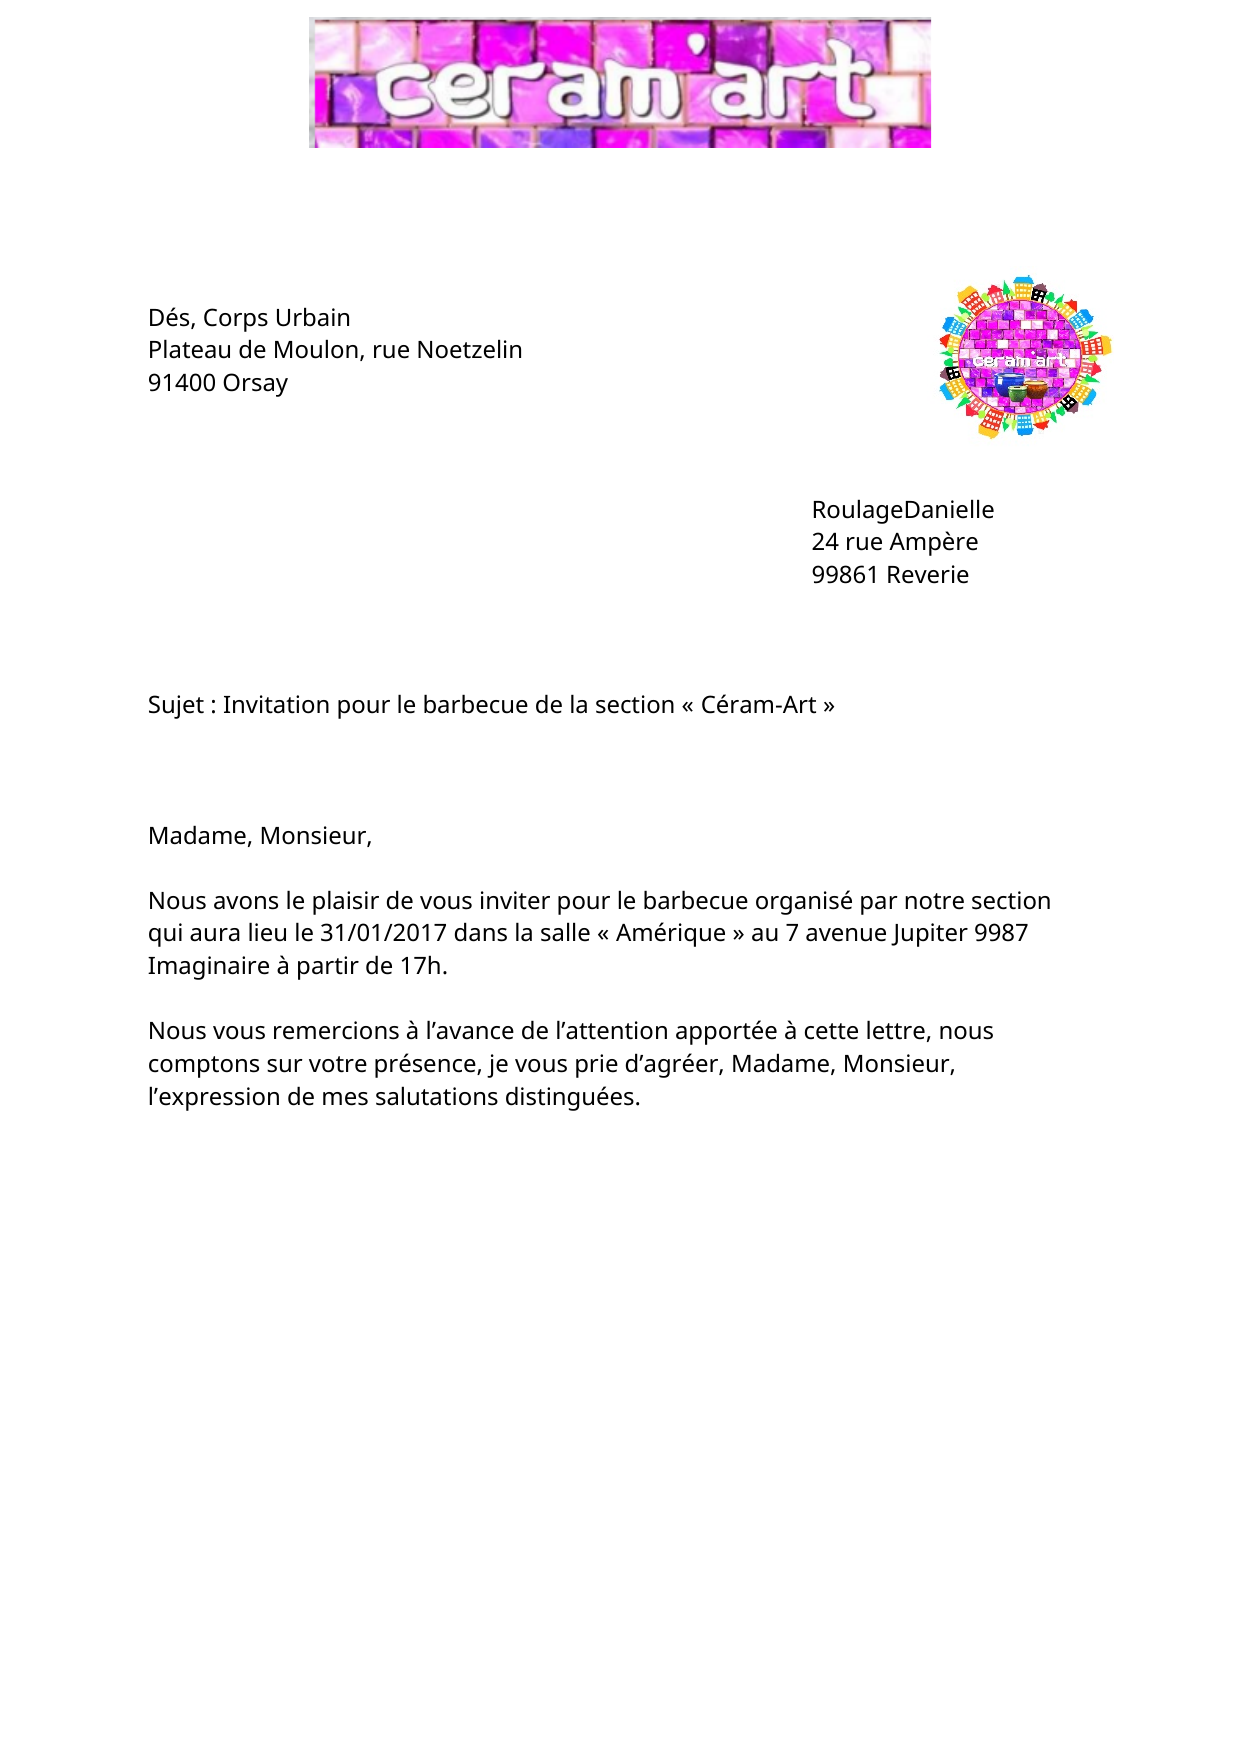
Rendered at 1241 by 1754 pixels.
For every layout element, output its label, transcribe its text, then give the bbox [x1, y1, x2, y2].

text Madame, Monsieur, [148, 818, 1093, 851]
text 91400 Orsay [148, 366, 926, 398]
text Nous vous remercions à l’avance de l’attention apportée à cette lettre, nous comptons sur votre présence, je vous prie d’agréer, Madame, Monsieur, l’expression de mes salutations distinguées. [148, 1014, 1093, 1112]
text Nous avons le plaisir de vous inviter pour le barbecue organisé par notre section qui aura lieu le 31/01/2017 dans la salle « Amérique » au 7 avenue Jupiter 9987 Imaginaire à partir de 17h. [148, 884, 1093, 981]
text Sujet : Invitation pour le barbecue de la section « Céram-Art » [148, 688, 1093, 721]
text 24 rue Ampère [738, 525, 1093, 558]
picture [926, 266, 1114, 454]
text 99861 Reverie [738, 558, 1093, 590]
text RoulageDanielle [738, 492, 1093, 525]
text Dés, Corps Urbain [148, 301, 926, 333]
text Plateau de Moulon, rue Noetzelin [148, 333, 926, 366]
picture [309, 17, 932, 148]
